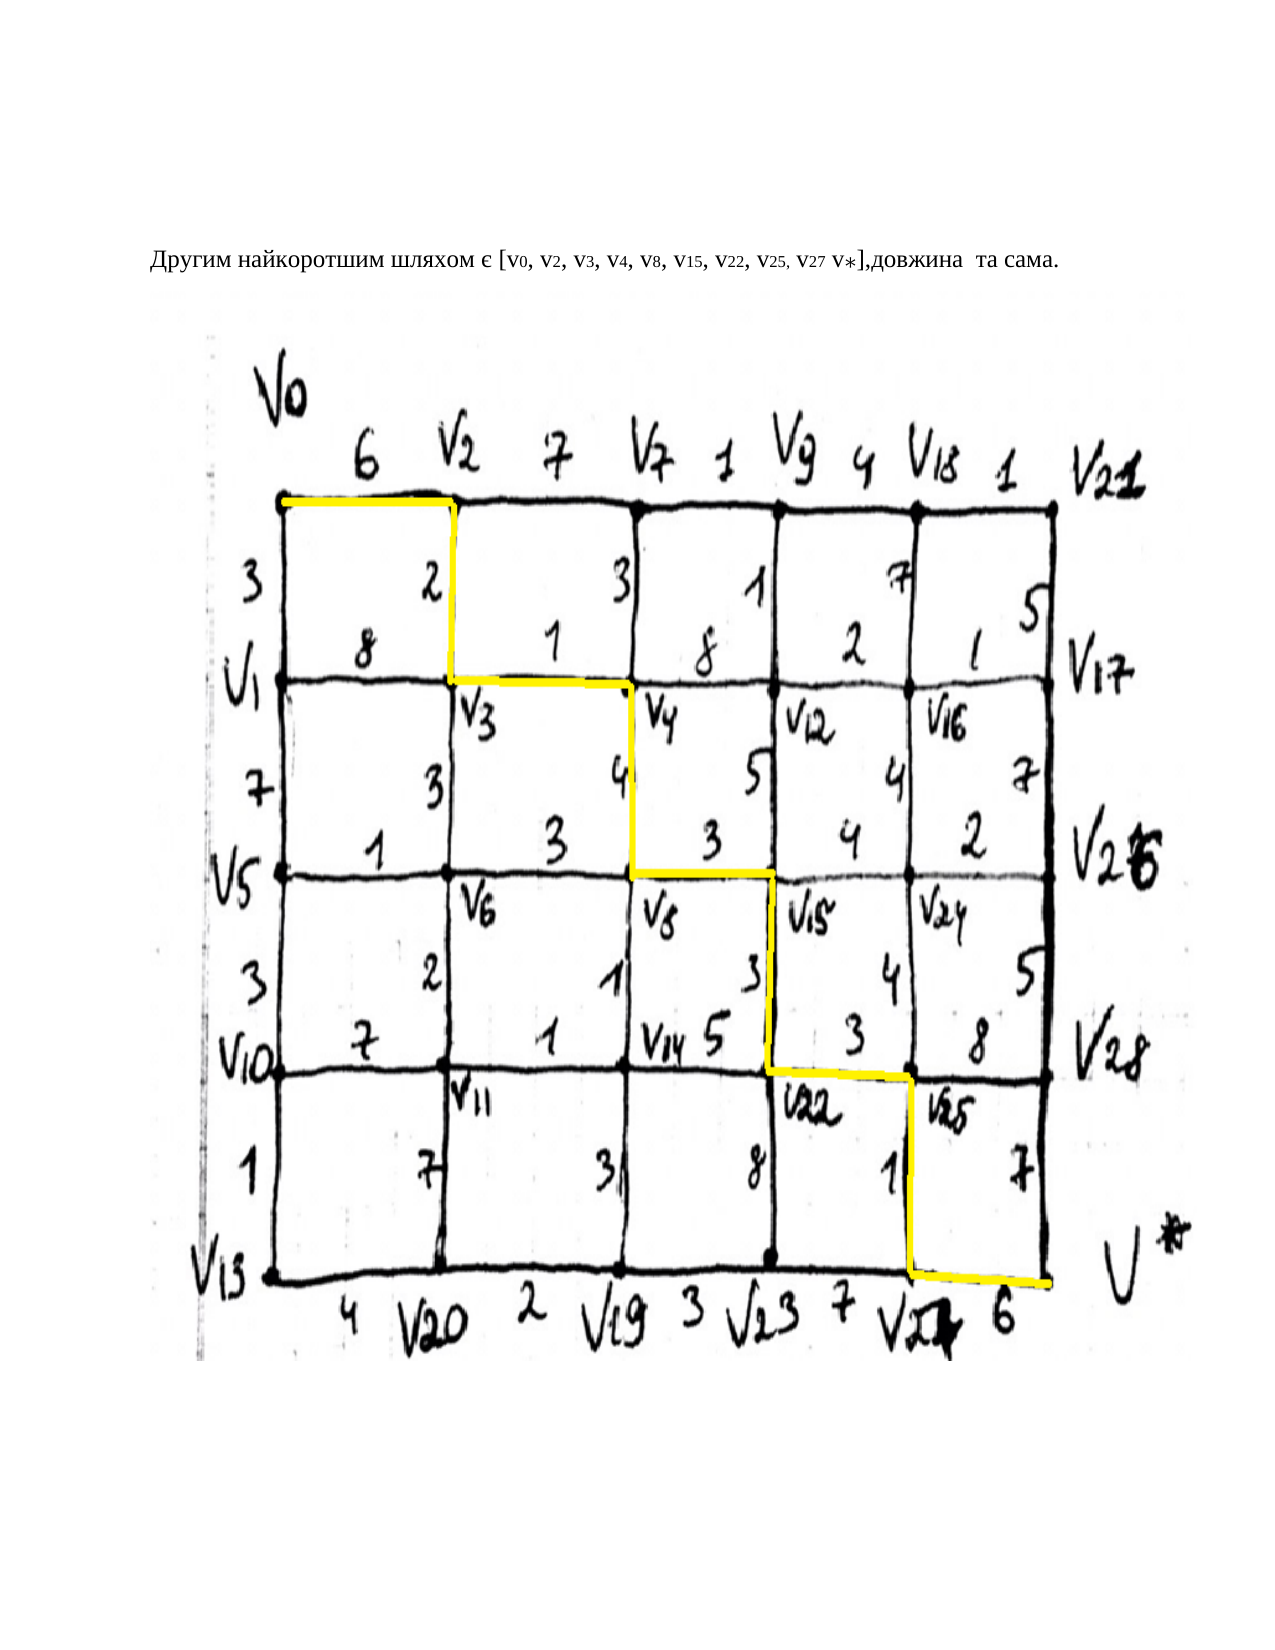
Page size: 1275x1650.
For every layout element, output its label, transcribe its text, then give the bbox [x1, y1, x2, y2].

picture [150, 291, 1197, 1361]
text Другим найкоротшим шляхом є [v0, v2, v3, v4, v8, v15, v22, v25, v27 v∗],довжина та сама. [150, 244, 1125, 272]
